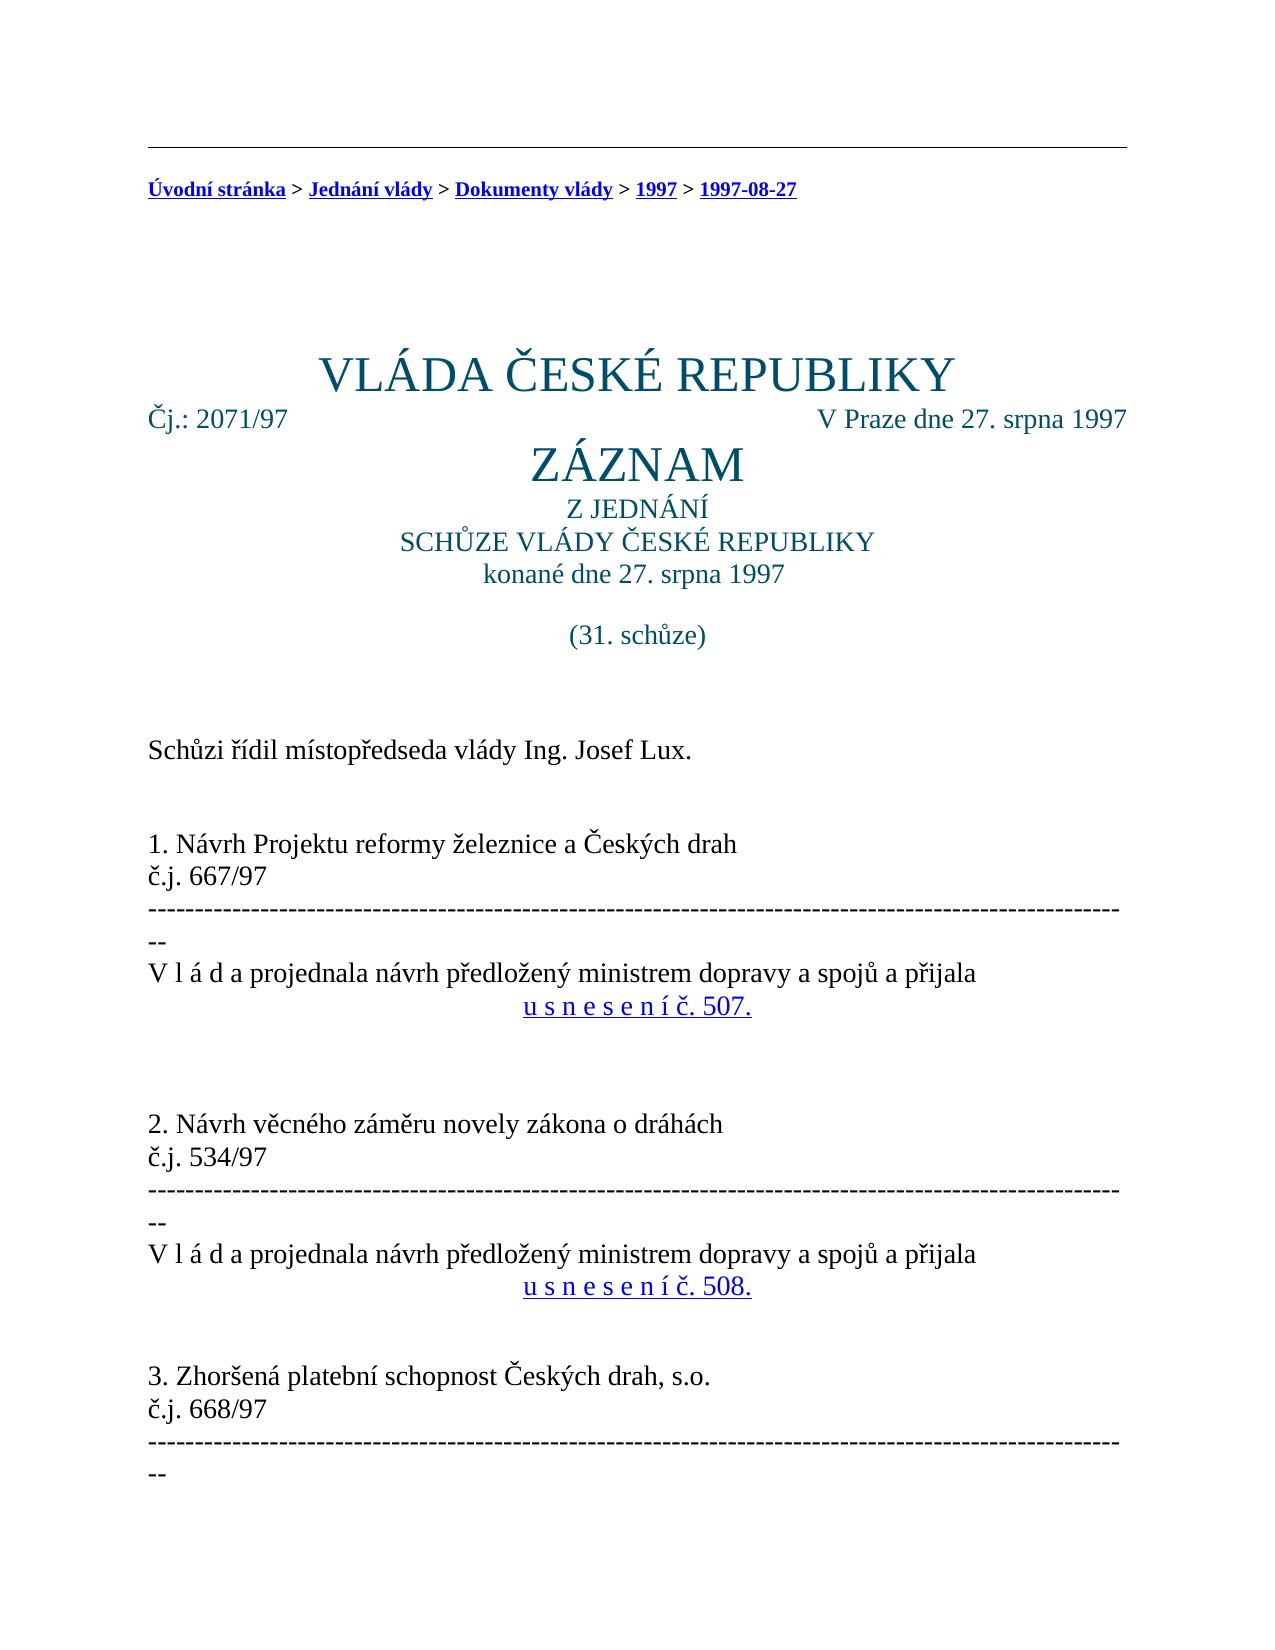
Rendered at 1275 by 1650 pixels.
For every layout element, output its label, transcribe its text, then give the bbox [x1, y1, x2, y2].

text VLÁDA ČESKÉ REPUBLIKY [148, 316, 1127, 402]
text 2. Návrh věcného záměru novely zákona o dráhách č.j. 534/97 ---------------------------------------------------------------------------------------------------------- V l á d a projednala návrh předložený ministrem dopravy a spojů a přijala [148, 1021, 1127, 1269]
subtitle Úvodní stránka > Jednání vlády > Dokumenty vlády > 1997 > 1997-08-27 [148, 177, 1127, 201]
text ZÁZNAM Z JEDNÁNÍ SCHŮZE VLÁDY ČESKÉ REPUBLIKY konané dne 27. srpna 1997 (31. schůze) [148, 435, 1127, 651]
text u s n e s e n í č. 508. [148, 1269, 1127, 1302]
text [148, 1302, 1127, 1489]
table_header V Praze dne 27. srpna 1997 [638, 403, 1127, 435]
text Schůzi řídil místopředseda vlády Ing. Josef Lux. 1. Návrh Projektu reformy železnice a Českých drah č.j. 667/97 ---------------------------------------------------------------------------------------------------------- V l á d a projednala návrh předložený ministrem dopravy a spojů a přijala [148, 676, 1127, 989]
text u s n e s e n í č. 507. [148, 989, 1127, 1021]
table_header Čj.: 2071/97 [148, 403, 637, 435]
